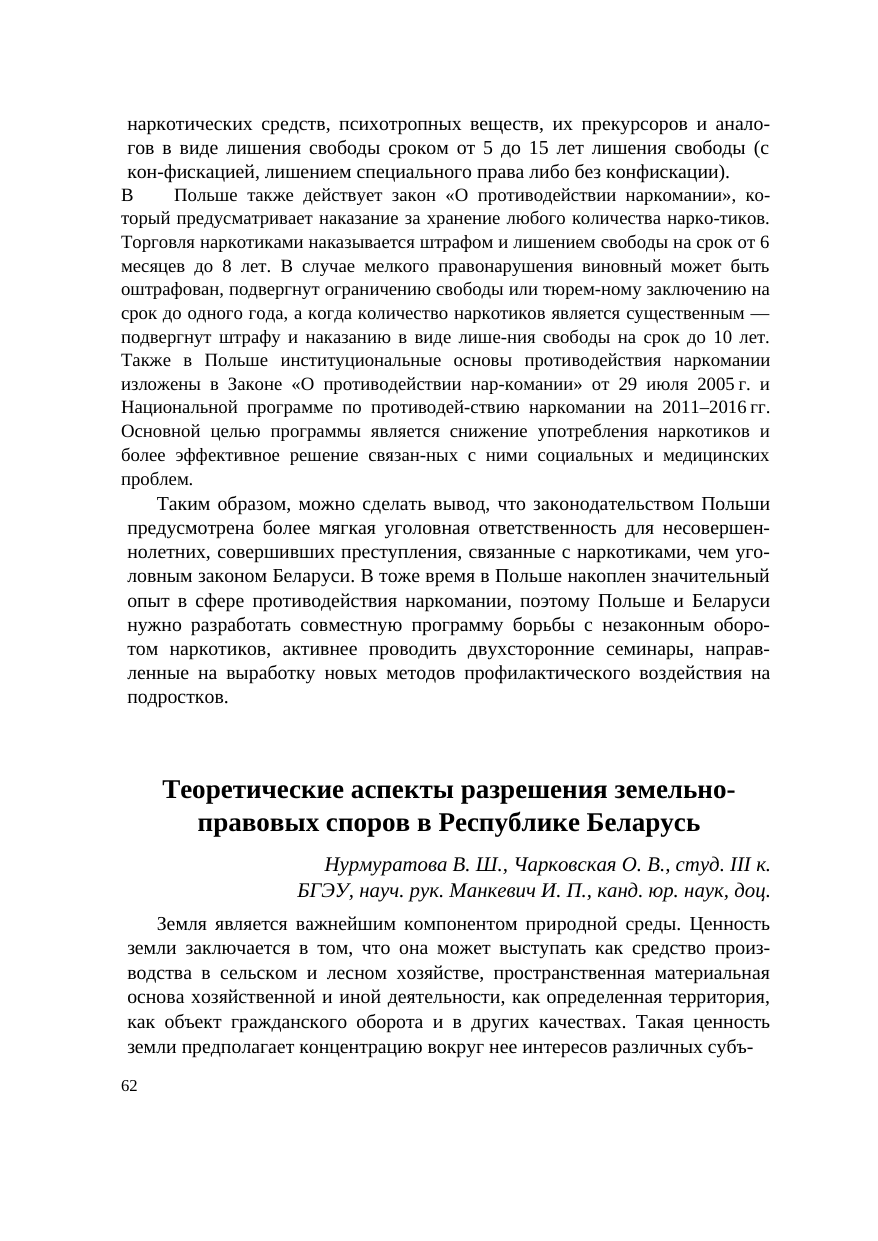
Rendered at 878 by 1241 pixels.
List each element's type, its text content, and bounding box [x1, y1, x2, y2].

list Польше также действует закон «О противодействии наркомании», ко-торый предусматривает наказание за хранение любого количества нарко-тиков. Торговля наркотиками наказывается штрафом и лишением свободы на срок от 6 месяцев до 8 лет. В случае мелкого правонарушения виновный может быть оштрафован, подвергнут ограничению свободы или тюрем-ному заключению на срок до одного года, а когда количество наркотиков является существенным — подвергнут штрафу и наказанию в виде лише-ния свободы на срок до 10 лет. Также в Польше институциональные основы противодействия наркомании изложены в Законе «О противодействии нар-комании» от 29 июля 2005 г. и Национальной программе по противодей-ствию наркомании на 2011–2016 гг. Основной целью программы является снижение употребления наркотиков и более эффективное решение связан-ных с ними социальных и медицинских проблем. [121, 184, 771, 489]
text Теоретические аспекты разрешения земельно-правовых споров в Республике Беларусь [127, 773, 771, 837]
text Земля является важнейшим компонентом природной среды. Ценность земли заключается в том, что она может выступать как средство произ-водства в сельском и лесном хозяйстве, пространственная материальная основа хозяйственной и иной деятельности, как определенная территория, как объект гражданского оборота и в других качествах. Такая ценность земли предполагает концентрацию вокруг нее интересов различных субъ- [127, 912, 771, 1057]
text наркотических­ средств, психотропных веществ, их прекурсоров и анало-гов в виде лишения свободы сроком от 5 до 15 лет лишения свободы (с кон-фискацией, лишением специального права либо без конфискации). [127, 112, 771, 182]
text 62 [121, 1076, 771, 1095]
text Нурмуратова В. Ш., Чарковская О. В., студ. III к. БГЭУ, науч. рук. Манкевич И. П., канд. юр. наук, доц. [267, 852, 771, 902]
text Таким образом, можно сделать вывод, что законодательством Польши предусмотрена более мягкая уголовная ответственность для несовершен-нолетних, совершивших преступления, связанные с наркотиками, чем уго-ловным законом Беларуси. В тоже время в Польше накоплен значительный опыт в сфере противодействия наркомании, поэтому Польше и Беларуси нужно разработать совместную программу борьбы с незаконным оборо-том наркотиков, активнее проводить двухсторонние семинары, направ-ленные на выработку новых методов профилактического воздействия на подростков. [127, 492, 771, 708]
